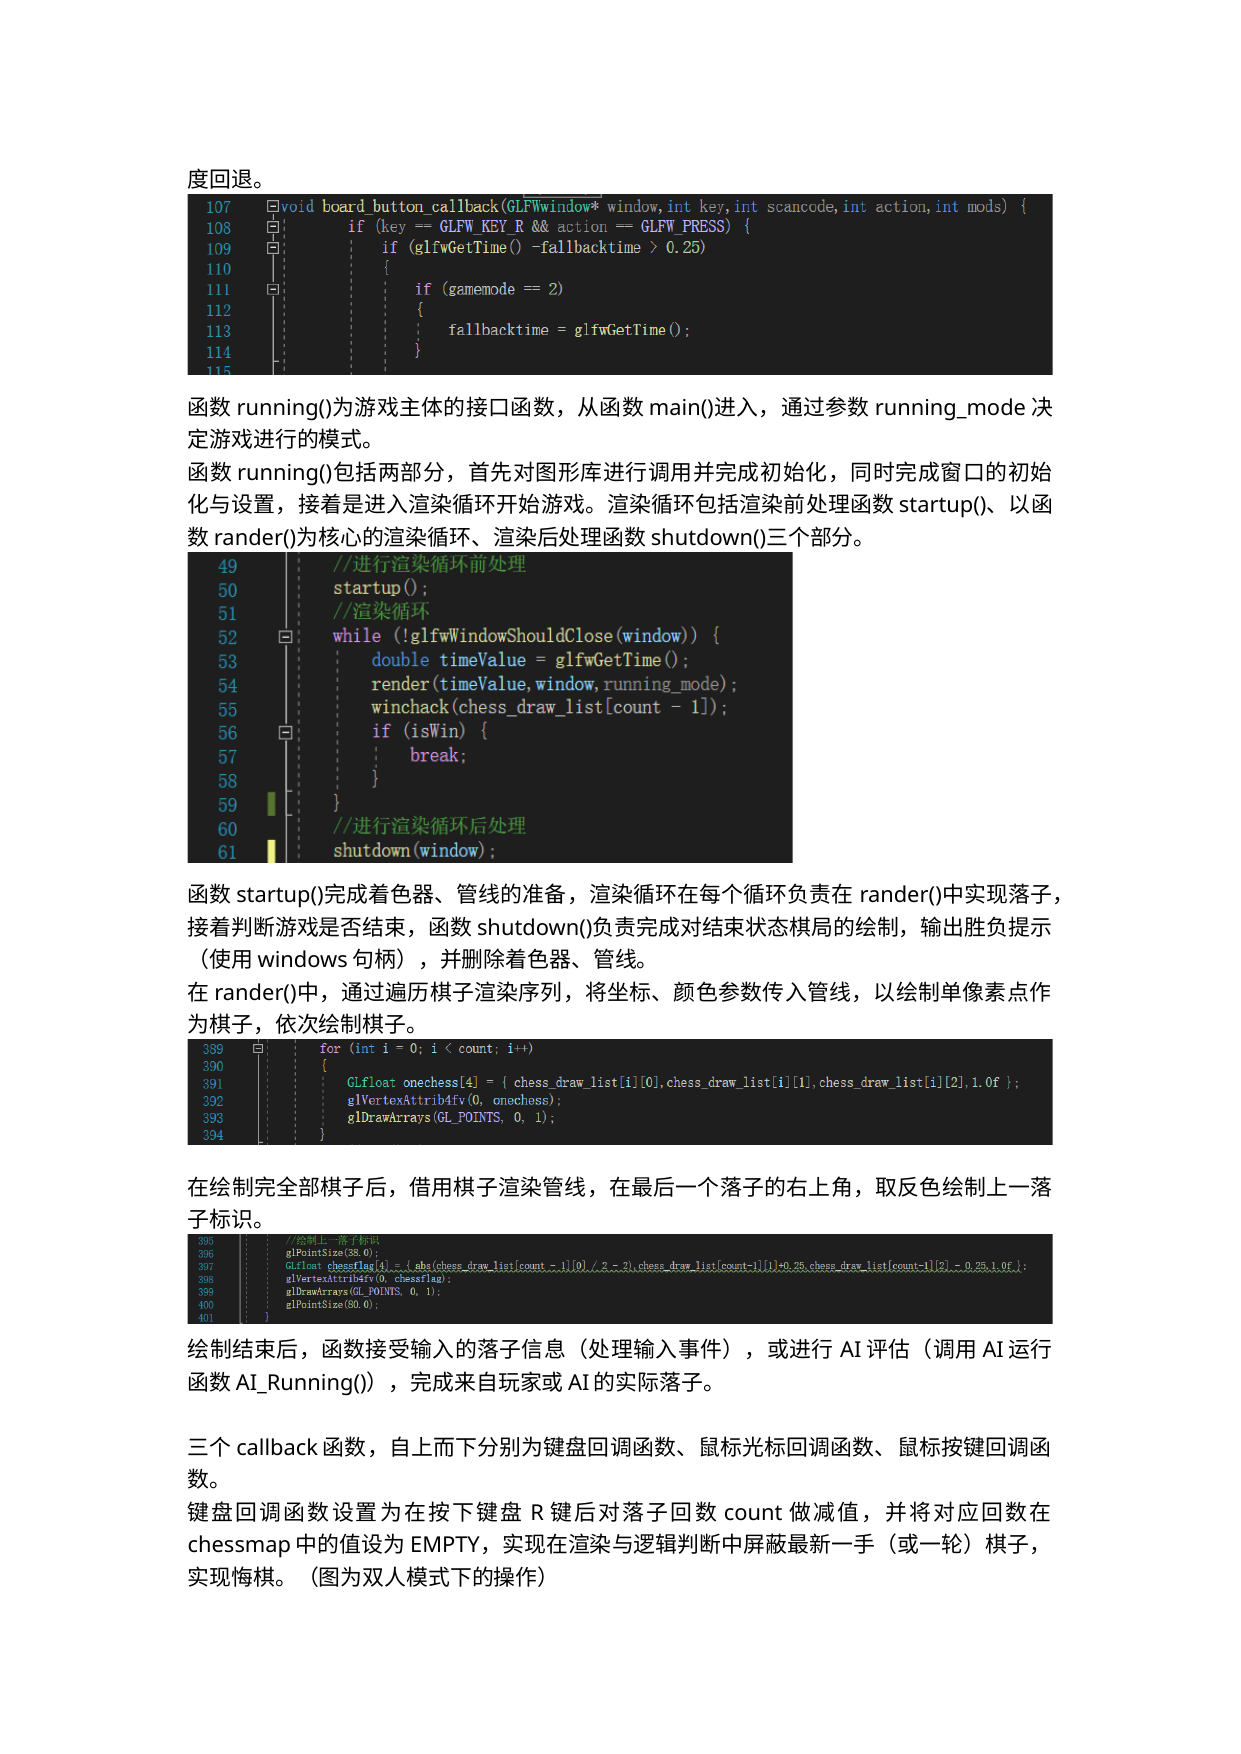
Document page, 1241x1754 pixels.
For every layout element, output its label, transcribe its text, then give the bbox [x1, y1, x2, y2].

text 在rander()中，通过遍历棋子渲染序列，将坐标、颜色参数传入管线，以绘制单像素点作为棋子，依次绘制棋子。 [187, 974, 1053, 1039]
text 键盘回调函数设置为在按下键盘R键后对落子回数count做减值，并将对应回数在chessmap中的值设为EMPTY，实现在渲染与逻辑判断中屏蔽最新一手（或一轮）棋子，实现悔棋。（图为双人模式下的操作） [187, 1494, 1053, 1592]
text 在绘制完全部棋子后，借用棋子渲染管线，在最后一个落子的右上角，取反色绘制上一落子标识。 [187, 1169, 1053, 1234]
text 绘制结束后，函数接受输入的落子信息（处理输入事件），或进行AI评估（调用AI运行函数AI_Running()），完成来自玩家或AI的实际落子。 [187, 1332, 1053, 1397]
text 函数running()包括两部分，首先对图形库进行调用并完成初始化，同时完成窗口的初始化与设置，接着是进入渲染循环开始游戏。渲染循环包括渲染前处理函数startup()、以函数rander()为核心的渲染循环、渲染后处理函数shutdown()三个部分。 [187, 454, 1053, 552]
picture [187, 1039, 1053, 1145]
picture [187, 194, 1053, 375]
text 三个callback函数，自上而下分别为键盘回调函数、鼠标光标回调函数、鼠标按键回调函数。 [187, 1429, 1053, 1494]
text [187, 162, 1053, 194]
text 函数running()为游戏主体的接口函数，从函数main()进入，通过参数running_mode决定游戏进行的模式。 [187, 389, 1053, 454]
text 函数startup()完成着色器、管线的准备，渲染循环在每个循环负责在rander()中实现落子，接着判断游戏是否结束，函数shutdown()负责完成对结束状态棋局的绘制，输出胜负提示（使用windows句柄），并删除着色器、管线。 [187, 877, 1053, 974]
picture [187, 552, 793, 863]
picture [187, 1234, 1053, 1324]
